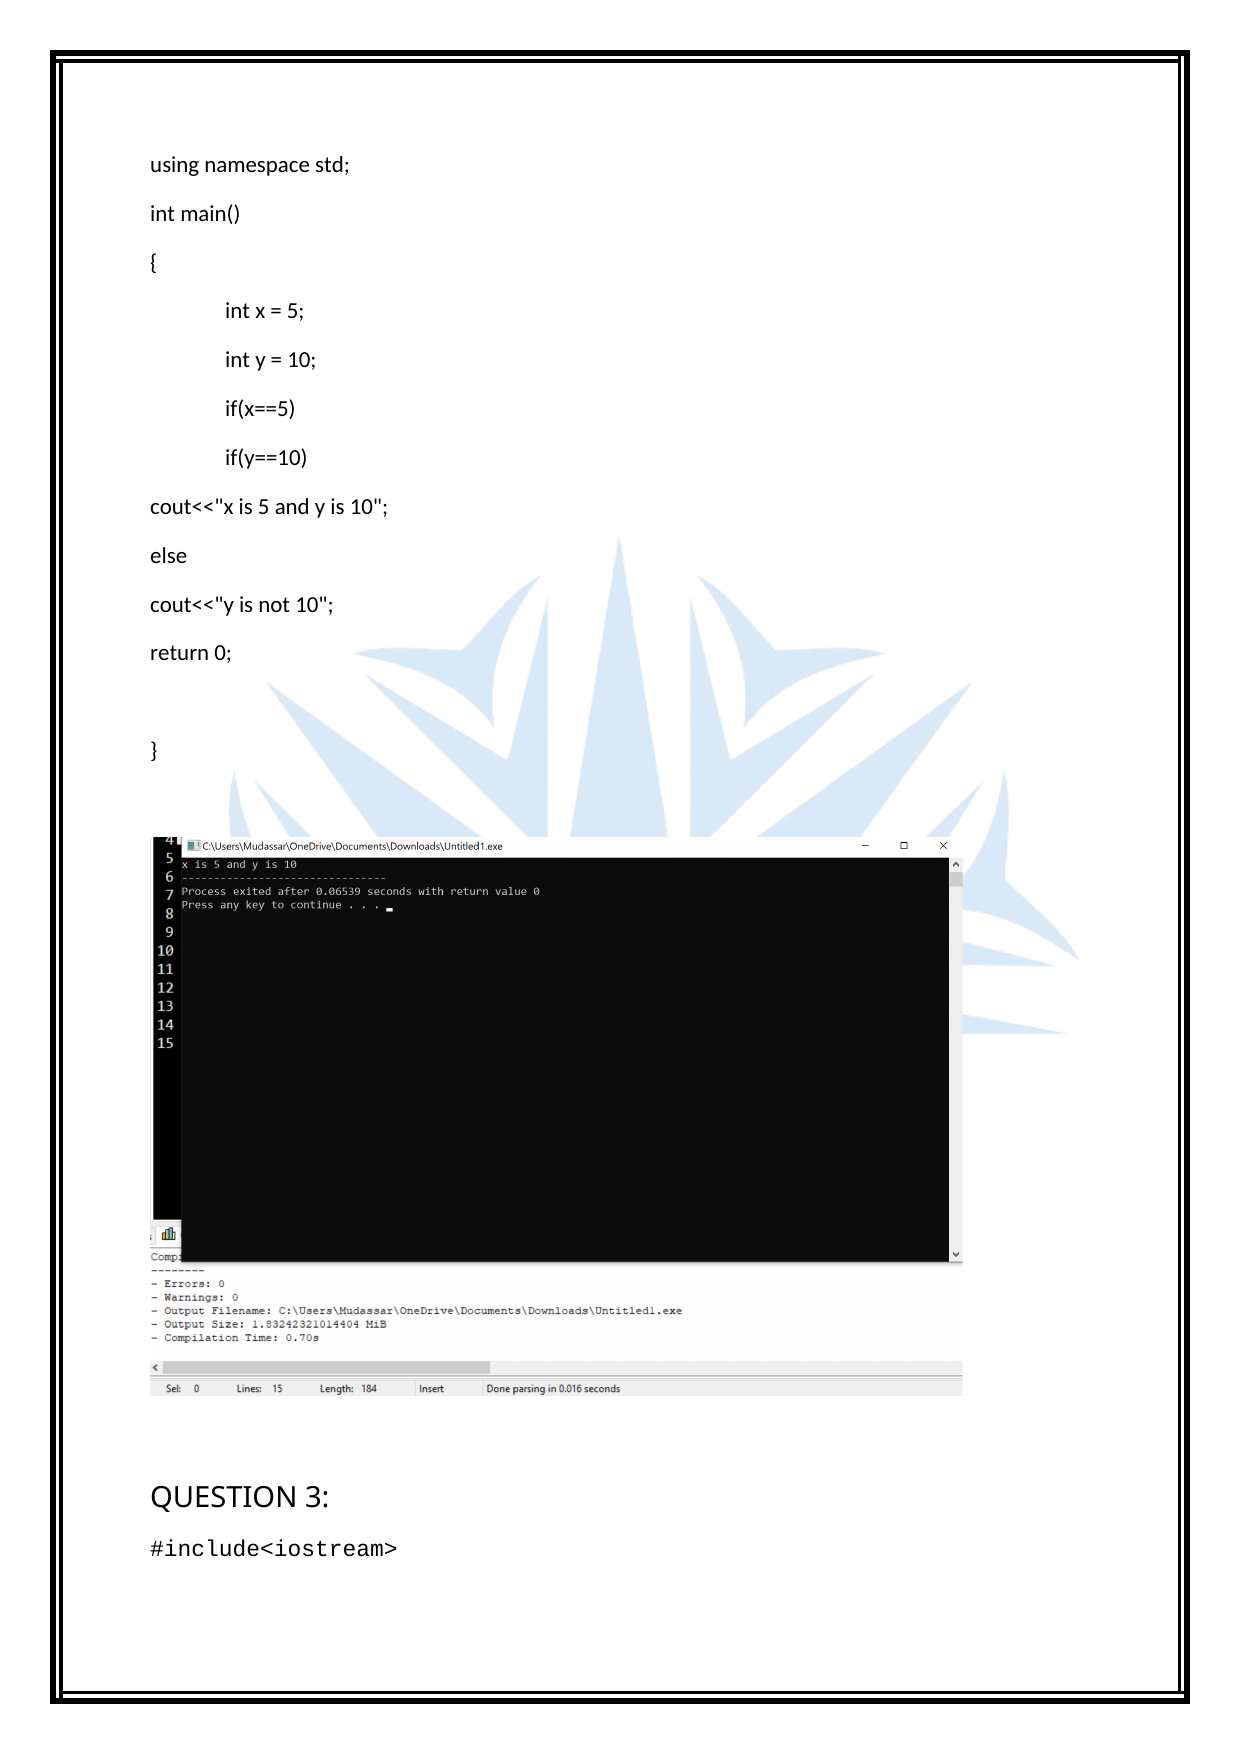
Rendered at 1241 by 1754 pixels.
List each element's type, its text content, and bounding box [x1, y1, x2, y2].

text using namespace std; [150, 150, 1090, 178]
text #include<iostream> [150, 1537, 1090, 1563]
text int main() [150, 199, 1090, 227]
text cout<<"x is 5 and y is 10"; [150, 492, 1090, 520]
text } [150, 736, 1090, 764]
text int x = 5; [150, 297, 1090, 324]
text int y = 10; [150, 345, 1090, 373]
text else [150, 541, 1090, 569]
text if(y==10) [150, 443, 1090, 471]
text return 0; [150, 638, 1090, 667]
text { [150, 248, 1090, 276]
text QUESTION 3: [150, 1477, 1090, 1516]
picture [150, 837, 963, 1396]
text if(x==5) [150, 394, 1090, 422]
text cout<<"y is not 10"; [150, 590, 1090, 618]
